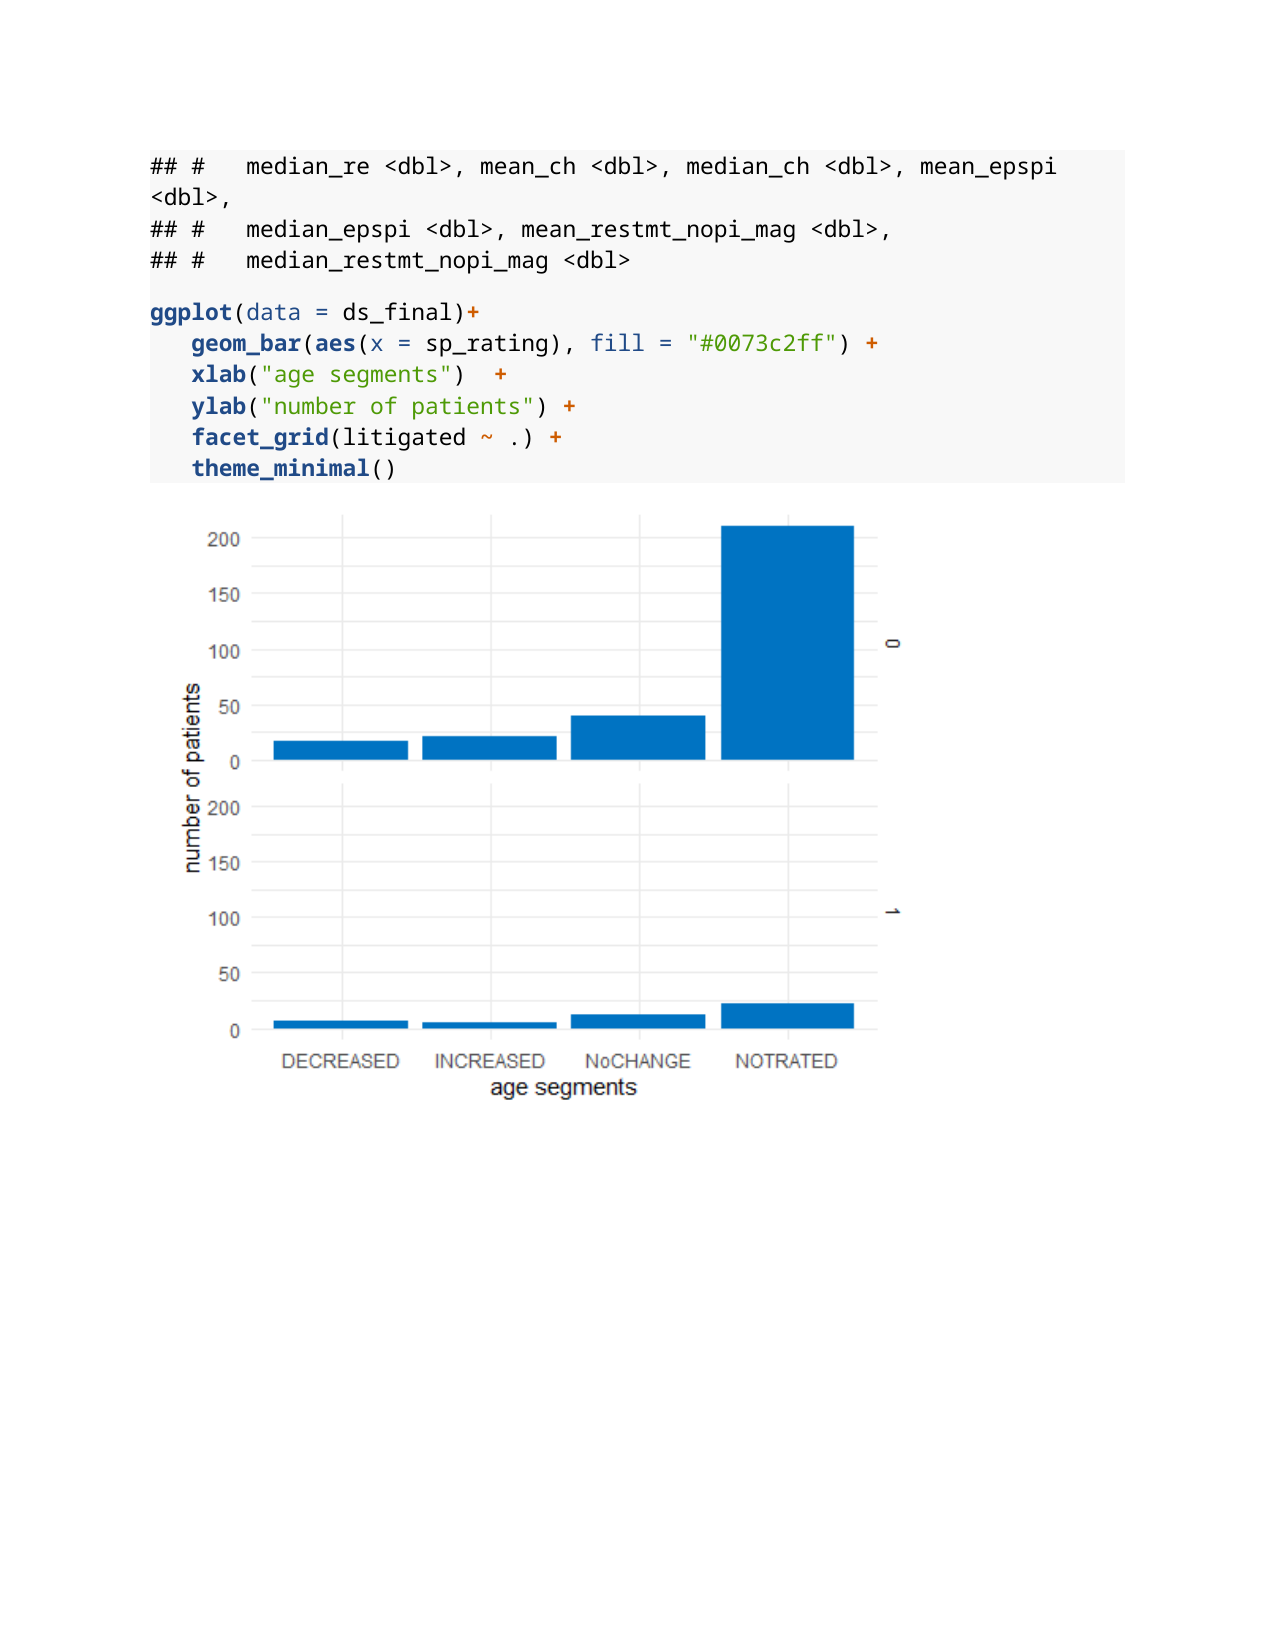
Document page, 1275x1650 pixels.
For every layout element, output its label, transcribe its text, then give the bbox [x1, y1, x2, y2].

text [150, 150, 1125, 275]
picture [168, 504, 927, 1111]
text ggplot(data = ds_final)+ geom_bar(aes(x = sp_rating), fill = "#0073c2ff") + xlab("age segments") + ylab("number of patients") + facet_grid(litigated ~ .) + theme_minimal() [150, 296, 1125, 483]
